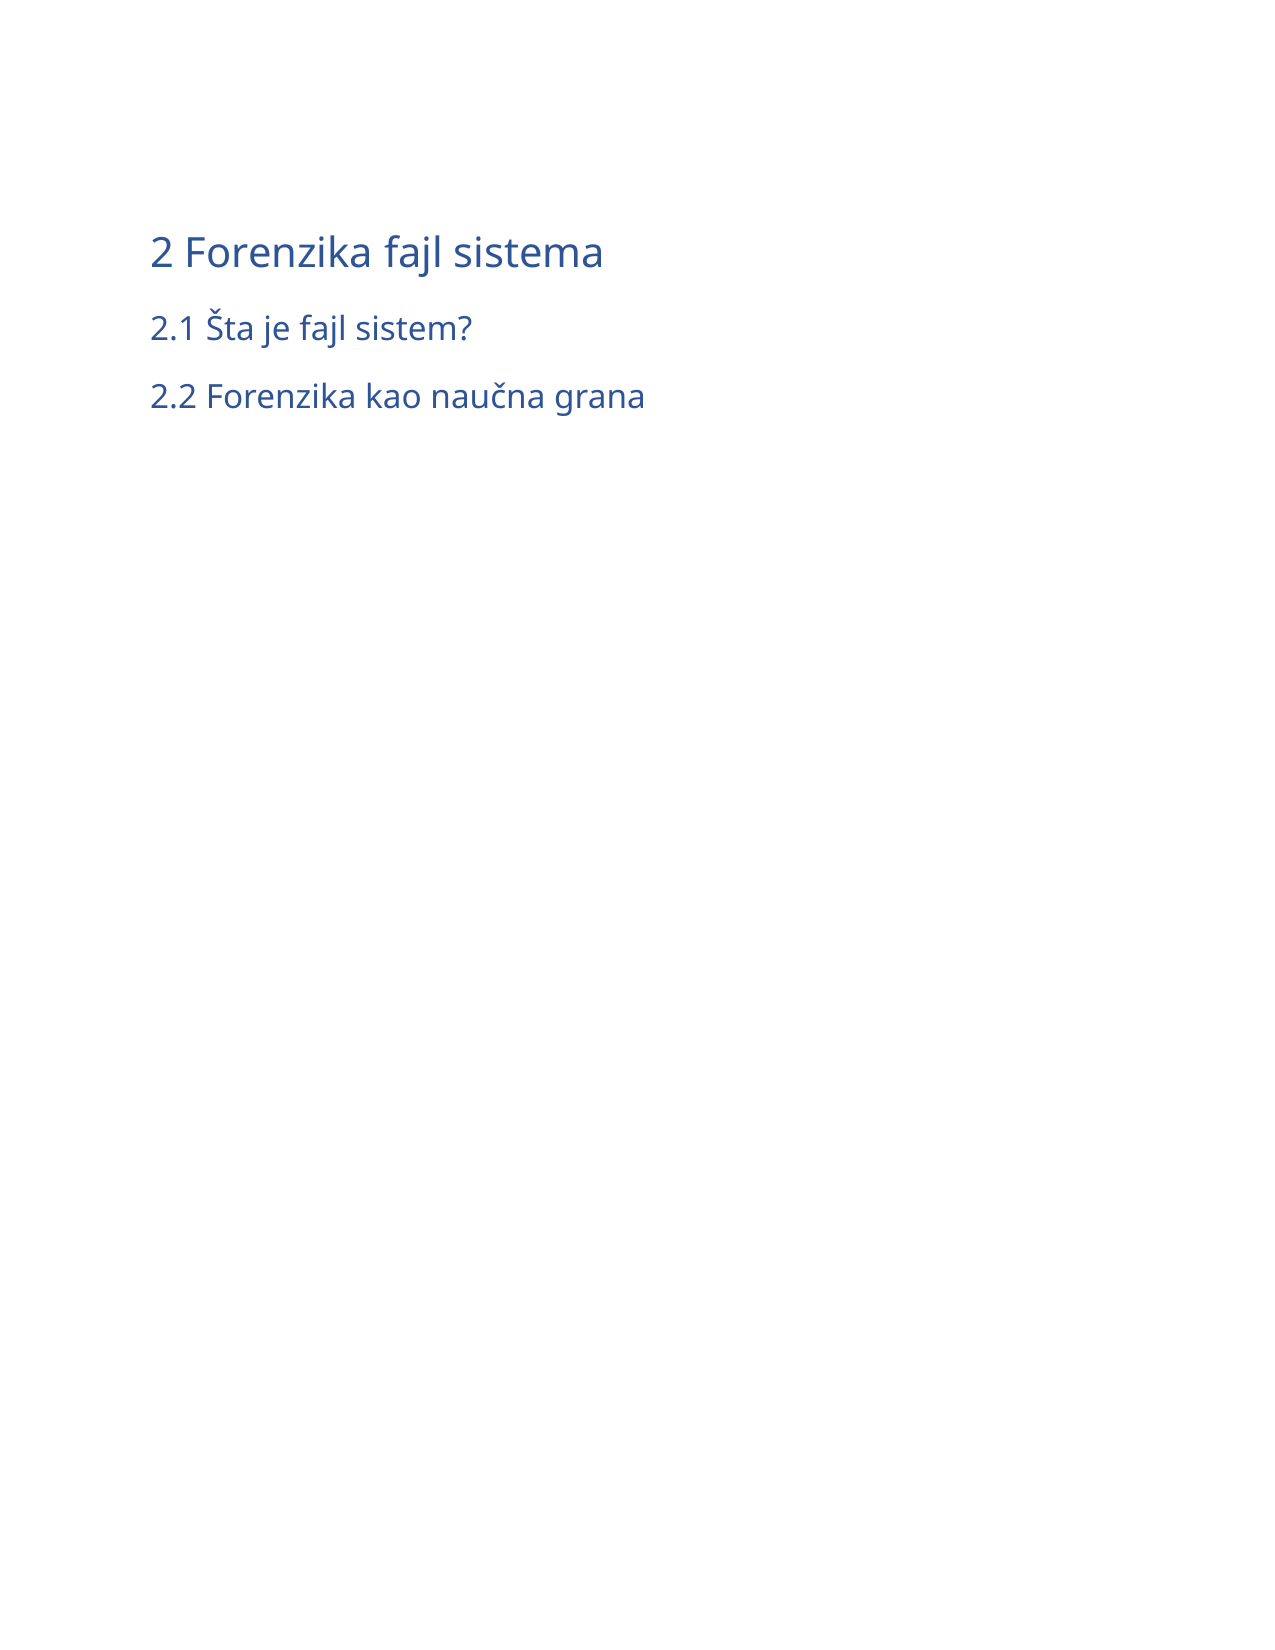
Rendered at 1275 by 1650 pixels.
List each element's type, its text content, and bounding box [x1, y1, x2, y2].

subtitle 2.2 Forenzika kao naučna grana [150, 373, 1125, 419]
subtitle 2 Forenzika fajl sistema [150, 222, 1125, 279]
subtitle 2.1 Šta je fajl sistem? [150, 304, 1125, 350]
